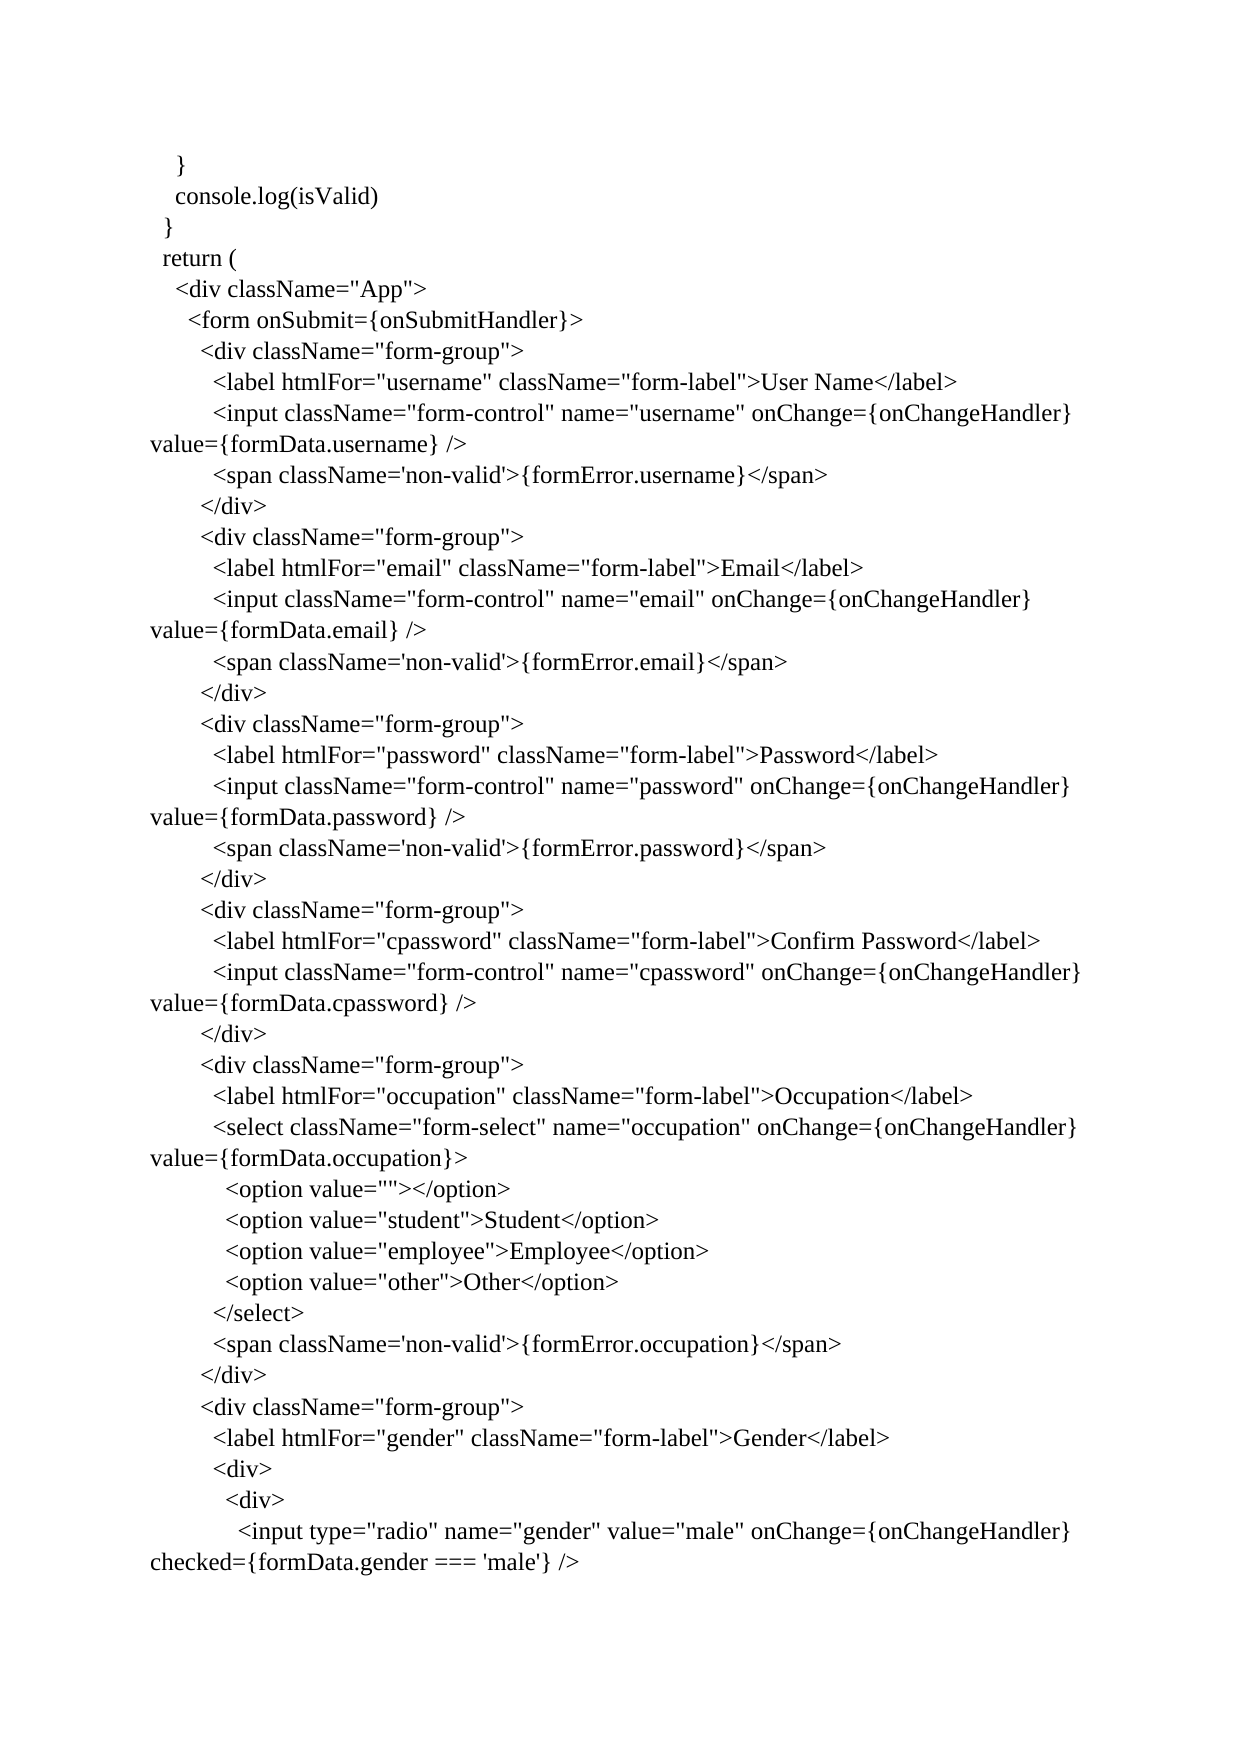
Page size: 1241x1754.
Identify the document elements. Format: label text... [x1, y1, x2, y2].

text </div> [150, 491, 1090, 520]
text <div className="form-group"> [150, 1050, 1090, 1079]
text <option value="employee">Employee</option> [150, 1236, 1090, 1265]
text <div className="form-group"> [150, 522, 1090, 551]
text </div> [150, 1019, 1090, 1048]
text <input type="radio" name="gender" value="male" onChange={onChangeHandler} checked={formData.gender === 'male'} /> [150, 1516, 1090, 1576]
text <input className="form-control" name="cpassword" onChange={onChangeHandler} value={formData.cpassword} /> [150, 957, 1090, 1017]
text <select className="form-select" name="occupation" onChange={onChangeHandler} value={formData.occupation}> [150, 1112, 1090, 1172]
text </div> [150, 864, 1090, 893]
text <div className="form-group"> [150, 336, 1090, 365]
text <label htmlFor="occupation" className="form-label">Occupation</label> [150, 1081, 1090, 1110]
text <option value="other">Other</option> [150, 1267, 1090, 1296]
text <div className="form-group"> [150, 709, 1090, 737]
text <div className="form-group"> [150, 1392, 1090, 1420]
text <input className="form-control" name="email" onChange={onChangeHandler} value={formData.email} /> [150, 584, 1090, 644]
text <span className='non-valid'>{formError.username}</span> [150, 460, 1090, 489]
text console.log(isValid) [150, 181, 1090, 210]
text <div className="App"> [150, 274, 1090, 303]
text <span className='non-valid'>{formError.password}</span> [150, 833, 1090, 862]
text <label htmlFor="username" className="form-label">User Name</label> [150, 367, 1090, 396]
text <span className='non-valid'>{formError.email}</span> [150, 647, 1090, 675]
text } [150, 212, 1090, 241]
text </div> [150, 1361, 1090, 1389]
text <input className="form-control" name="password" onChange={onChangeHandler} value={formData.password} /> [150, 771, 1090, 831]
text </div> [150, 678, 1090, 706]
text <label htmlFor="email" className="form-label">Email</label> [150, 553, 1090, 582]
text <input className="form-control" name="username" onChange={onChangeHandler} value={formData.username} /> [150, 398, 1090, 458]
text return ( [150, 243, 1090, 272]
text <label htmlFor="gender" className="form-label">Gender</label> [150, 1423, 1090, 1451]
text <label htmlFor="cpassword" className="form-label">Confirm Password</label> [150, 926, 1090, 955]
text <span className='non-valid'>{formError.occupation}</span> [150, 1329, 1090, 1358]
text <div> [150, 1454, 1090, 1482]
text <option value="student">Student</option> [150, 1205, 1090, 1234]
text <label htmlFor="password" className="form-label">Password</label> [150, 740, 1090, 768]
text <div className="form-group"> [150, 895, 1090, 924]
text <option value=""></option> [150, 1174, 1090, 1203]
text <div> [150, 1485, 1090, 1513]
text </select> [150, 1298, 1090, 1327]
text } [150, 150, 1090, 179]
text <form onSubmit={onSubmitHandler}> [150, 305, 1090, 334]
